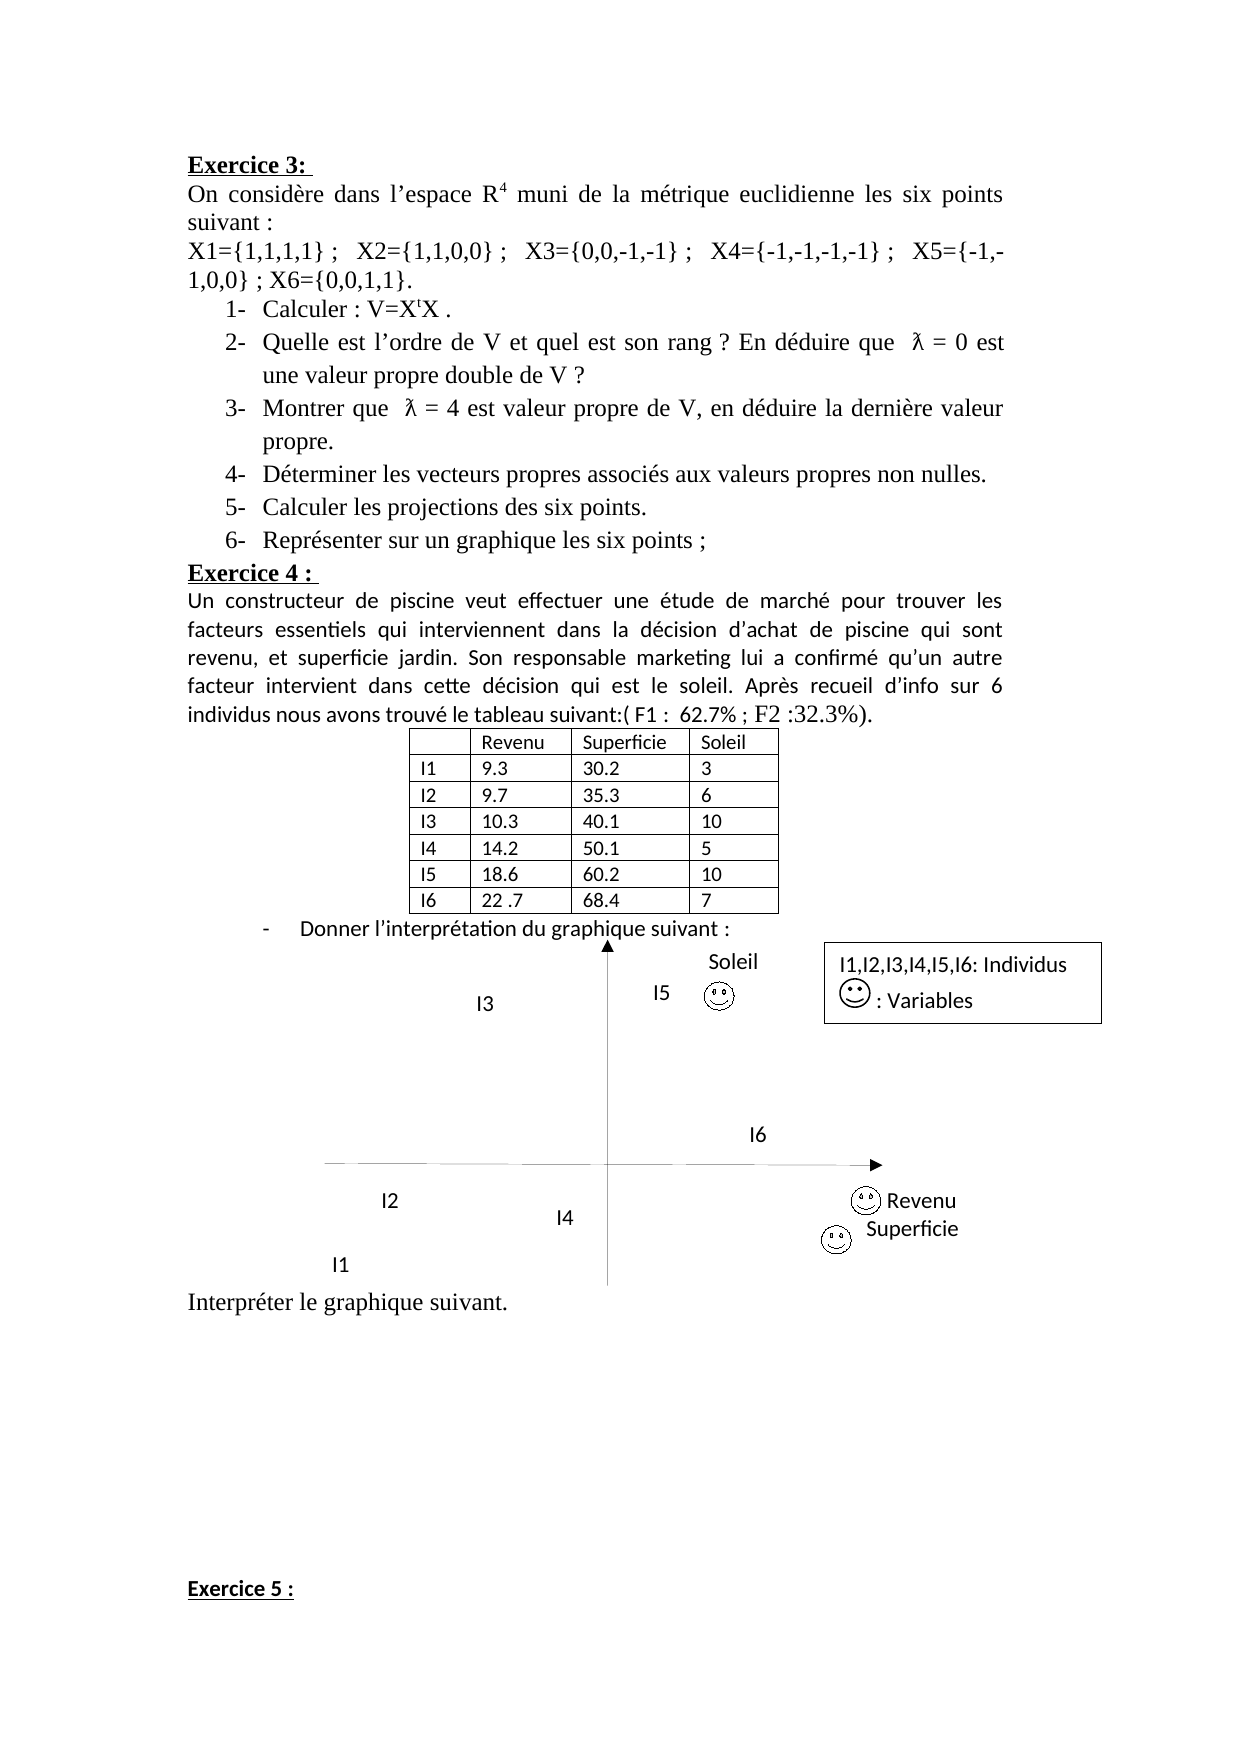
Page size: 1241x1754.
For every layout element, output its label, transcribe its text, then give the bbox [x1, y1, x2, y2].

text Exercice 4 : [187, 558, 1004, 587]
list Donner l’interprétation du graphique suivant : [262, 914, 1004, 942]
table_cell 9.3 [471, 755, 571, 781]
table_cell 7 [690, 888, 778, 913]
list Montrer que ƛ = 4 est valeur propre de V, en déduire la dernière valeur propre. [225, 393, 1004, 454]
list Quelle est l’ordre de V et quel est son rang ? En déduire que ƛ = 0 est une valeur propre double de V ? [225, 327, 1004, 388]
list Calculer : V=XtX . [225, 294, 1004, 322]
table_cell 30.2 [572, 755, 689, 781]
table_cell I4 [410, 835, 470, 860]
table_cell I5 [410, 861, 470, 887]
table_cell 5 [690, 835, 778, 860]
table_header Superficie [572, 729, 689, 754]
table_cell 18.6 [471, 861, 571, 887]
table_cell I1 [410, 755, 470, 781]
text Interpréter le graphique suivant. [187, 1287, 1004, 1316]
table_cell 40.1 [572, 808, 689, 834]
table_cell 10.3 [471, 808, 571, 834]
table_cell I6 [410, 888, 470, 913]
table_cell 9.7 [471, 782, 571, 807]
text Exercice 5 : [187, 1574, 1004, 1603]
table_cell 10 [690, 808, 778, 834]
list Représenter sur un graphique les six points ; [225, 525, 1004, 554]
text Exercice 3: [187, 150, 1004, 179]
table_cell I3 [410, 808, 470, 834]
table_header [410, 729, 470, 754]
list Calculer les projections des six points. [225, 492, 1004, 521]
text On considère dans l’espace R4 muni de la métrique euclidienne les six points suivant : [187, 179, 1004, 236]
text Un constructeur de piscine veut effectuer une étude de marché pour trouver les facteurs essentiels qui interviennent dans la décision d’achat de piscine qui sont revenu, et superficie jardin. Son responsable marketing lui a confirmé qu’un autre facteur intervient dans cette décision qui est le soleil. Après recueil d’info sur 6 individus nous avons trouvé le tableau suivant:( F1 : 62.7% ; F2 :32.3%). [187, 587, 1004, 728]
table_cell 60.2 [572, 861, 689, 887]
table_header Revenu [471, 729, 571, 754]
table_cell I2 [410, 782, 470, 807]
table_header Soleil [690, 729, 778, 754]
table_cell 22 .7 [471, 888, 571, 913]
table_cell 14.2 [471, 835, 571, 860]
table_cell 35.3 [572, 782, 689, 807]
text X1={1,1,1,1} ; X2={1,1,0,0} ; X3={0,0,-1,-1} ; X4={-1,-1,-1,-1} ; X5={-1,-1,0,0} ; X6={0,0,1,1}. [187, 236, 1004, 294]
table_cell 50.1 [572, 835, 689, 860]
table_cell 3 [690, 755, 778, 781]
table_cell 68.4 [572, 888, 689, 913]
table_cell 6 [690, 782, 778, 807]
list Déterminer les vecteurs propres associés aux valeurs propres non nulles. [225, 459, 1004, 488]
table_cell 10 [690, 861, 778, 887]
